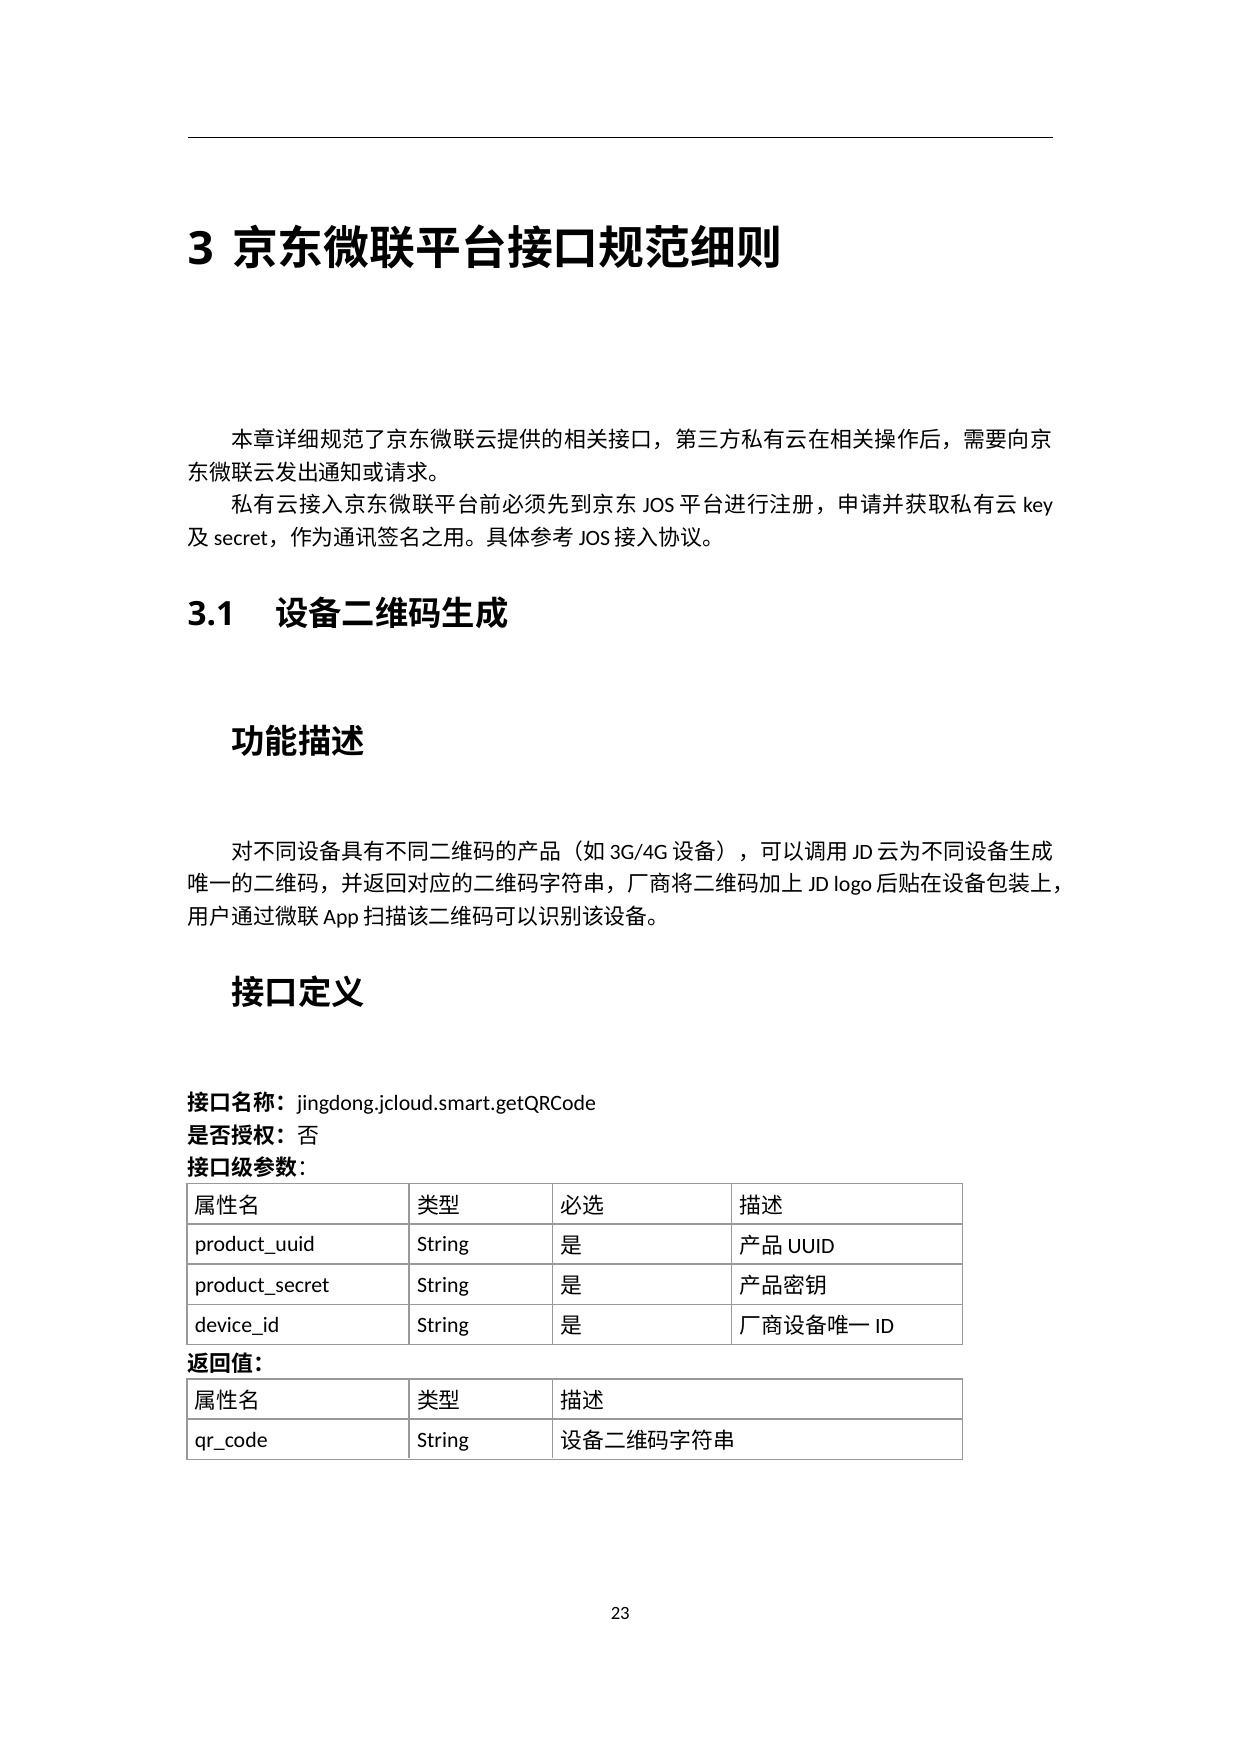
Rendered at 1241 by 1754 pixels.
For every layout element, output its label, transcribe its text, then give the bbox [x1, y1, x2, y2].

table_cell String [410, 1420, 552, 1458]
table_cell qr_code [188, 1420, 408, 1458]
table_cell String [410, 1305, 552, 1344]
table_cell product_secret [188, 1265, 408, 1303]
table_header 属性名 [188, 1380, 408, 1418]
subtitle 接口定义 [231, 958, 1053, 1023]
table_cell String [410, 1225, 552, 1263]
subtitle 京东微联平台接口规范细则 [187, 196, 1053, 293]
table_header 类型 [410, 1380, 552, 1418]
table_header 属性名 [188, 1184, 408, 1223]
text 私有云接入京东微联平台前必须先到京东JOS平台进行注册，申请并获取私有云key及secret，作为通讯签名之用。具体参考JOS接入协议。 [187, 487, 1053, 552]
table_cell 产品密钥 [732, 1265, 962, 1303]
text 是否授权：否 [187, 1117, 1053, 1150]
table_cell product_uuid [188, 1225, 408, 1263]
table_cell 厂商设备唯一ID [732, 1305, 962, 1344]
table_cell 产品UUID [732, 1225, 962, 1263]
table_cell device_id [188, 1305, 408, 1344]
subtitle 设备二维码生成 [187, 579, 1053, 644]
text 接口名称：jingdong.jcloud.smart.getQRCode [187, 1085, 1053, 1117]
subtitle 功能描述 [231, 706, 1053, 771]
text 返回值： [187, 1345, 1053, 1378]
text 对不同设备具有不同二维码的产品（如3G/4G设备），可以调用JD云为不同设备生成唯一的二维码，并返回对应的二维码字符串，厂商将二维码加上JD logo后贴在设备包装上，用户通过微联App扫描该二维码可以识别该设备。 [187, 833, 1053, 931]
table_cell String [410, 1265, 552, 1303]
table_header 必选 [553, 1184, 731, 1223]
table_cell 是 [553, 1265, 731, 1303]
table_header 类型 [410, 1184, 552, 1223]
table_cell 是 [553, 1305, 731, 1344]
table_cell 是 [553, 1225, 731, 1263]
text 本章详细规范了京东微联云提供的相关接口，第三方私有云在相关操作后，需要向京东微联云发出通知或请求。 [187, 422, 1053, 487]
text 接口级参数： [187, 1150, 1053, 1182]
table_cell 设备二维码字符串 [553, 1420, 962, 1458]
table_header 描述 [732, 1184, 962, 1223]
table_header 描述 [553, 1380, 962, 1418]
